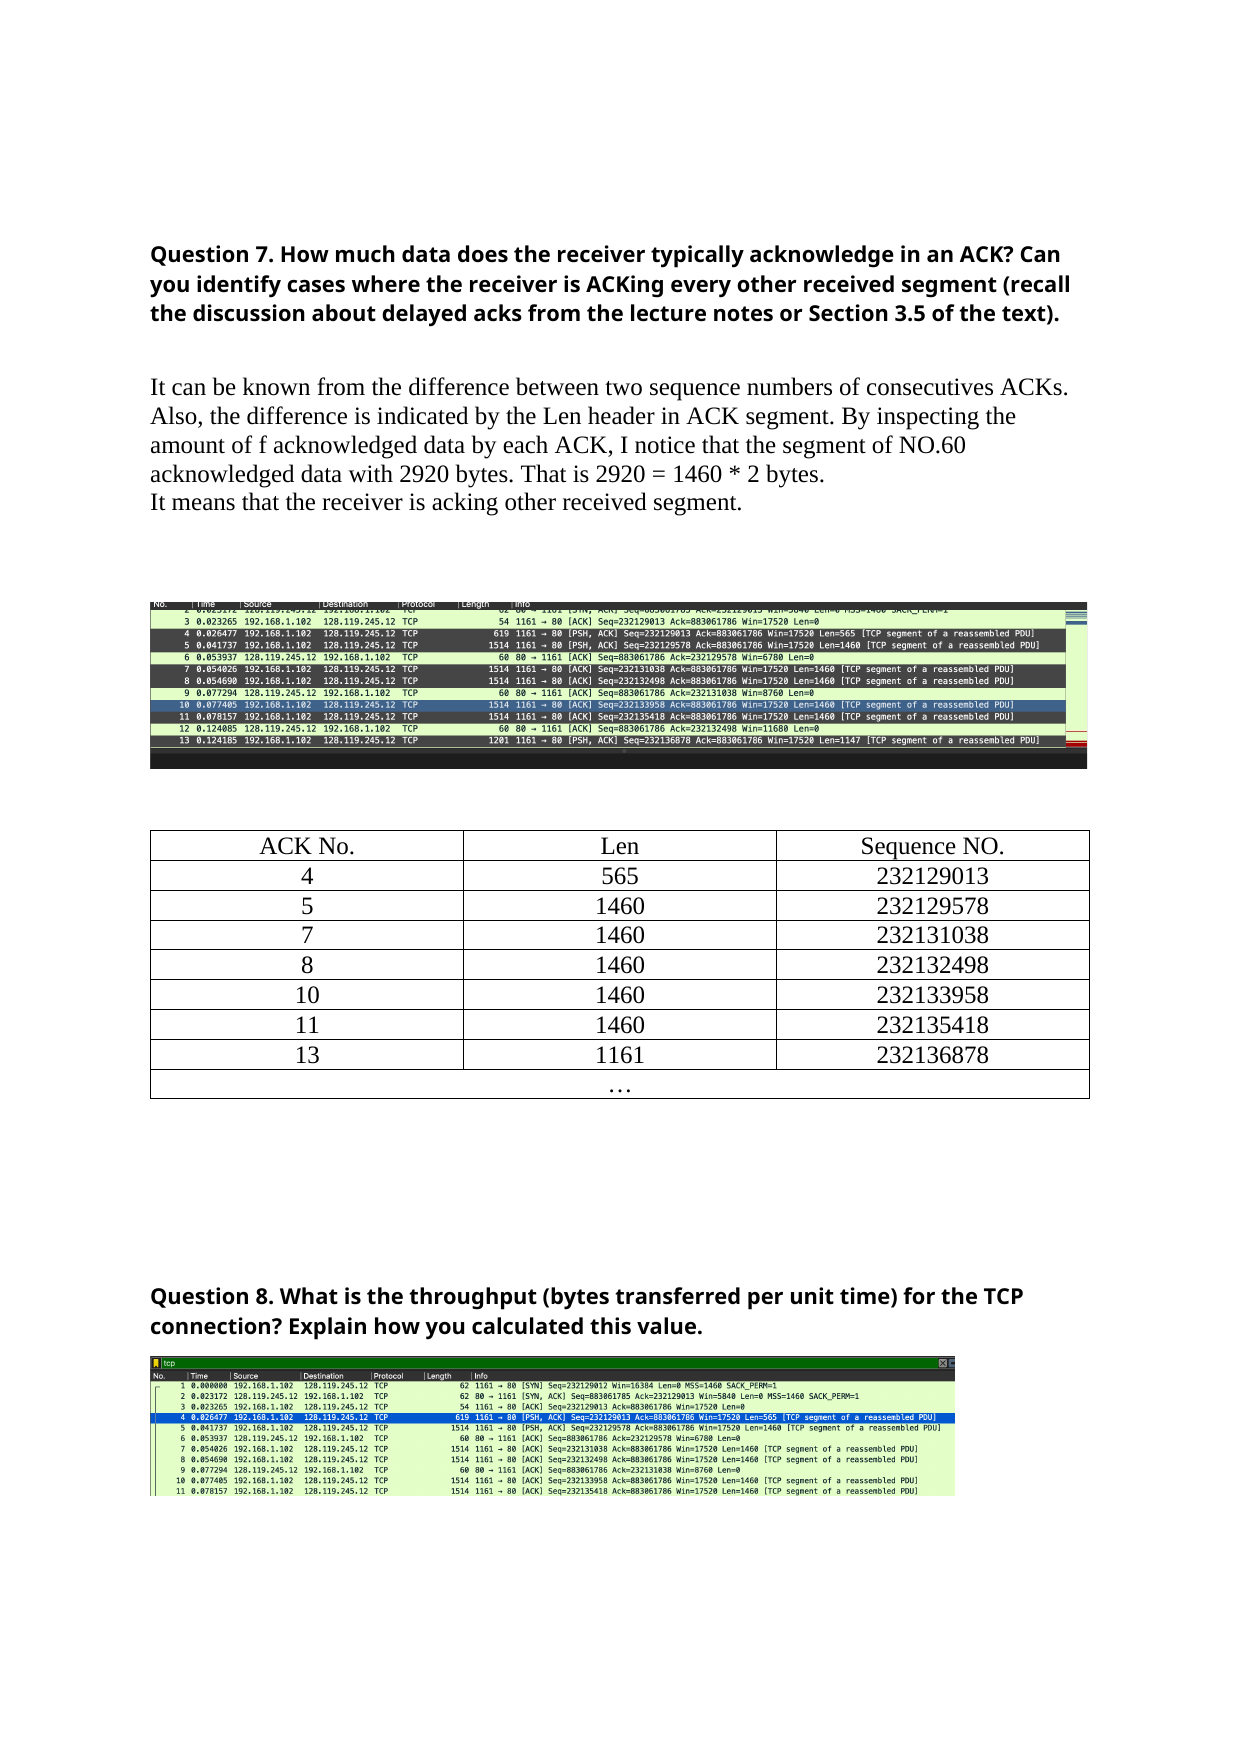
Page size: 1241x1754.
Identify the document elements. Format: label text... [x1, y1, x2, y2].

table_cell 232131038 [777, 921, 1089, 949]
table_cell 5 [151, 891, 463, 919]
text Question 8. What is the throughput (bytes transferred per unit time) for the TCP connection? Explain how you calculated this value. [150, 1281, 1090, 1341]
table_cell 232136878 [777, 1040, 1089, 1068]
table_cell 232132498 [777, 950, 1089, 979]
table_cell 1161 [464, 1040, 776, 1068]
table_cell 10 [151, 980, 463, 1009]
table_header Sequence NO. [777, 831, 1089, 860]
table_cell 232133958 [777, 980, 1089, 1009]
table_cell 13 [151, 1040, 463, 1068]
table_header Len [464, 831, 776, 860]
table_header ACK No. [151, 831, 463, 860]
table_cell 1460 [464, 891, 776, 919]
table_cell 1460 [464, 921, 776, 949]
table_cell 8 [151, 950, 463, 979]
table_cell 11 [151, 1010, 463, 1039]
table_cell 7 [151, 921, 463, 949]
text It means that the receiver is acking other received segment. [150, 487, 1090, 516]
table_cell … [151, 1070, 1089, 1098]
table_cell 1460 [464, 950, 776, 979]
table_cell 1460 [464, 980, 776, 1009]
picture [150, 1356, 955, 1496]
table_cell 4 [151, 861, 463, 890]
table_cell 232135418 [777, 1010, 1089, 1039]
picture [150, 602, 1088, 769]
table_cell 565 [464, 861, 776, 890]
text It can be known from the difference between two sequence numbers of consecutives ACKs. Also, the difference is indicated by the Len header in ACK segment. By inspecting the amount of f acknowledged data by each ACK, I notice that the segment of NO.60 acknowledged data with 2920 bytes. That is 2920 = 1460 * 2 bytes. [150, 372, 1090, 487]
table_cell 232129578 [777, 891, 1089, 919]
table_cell 232129013 [777, 861, 1089, 890]
text Question 7. How much data does the receiver typically acknowledge in an ACK? Can you identify cases where the receiver is ACKing every other received segment (recall the discussion about delayed acks from the lecture notes or Section 3.5 of the text). [150, 239, 1090, 328]
table_cell 1460 [464, 1010, 776, 1039]
